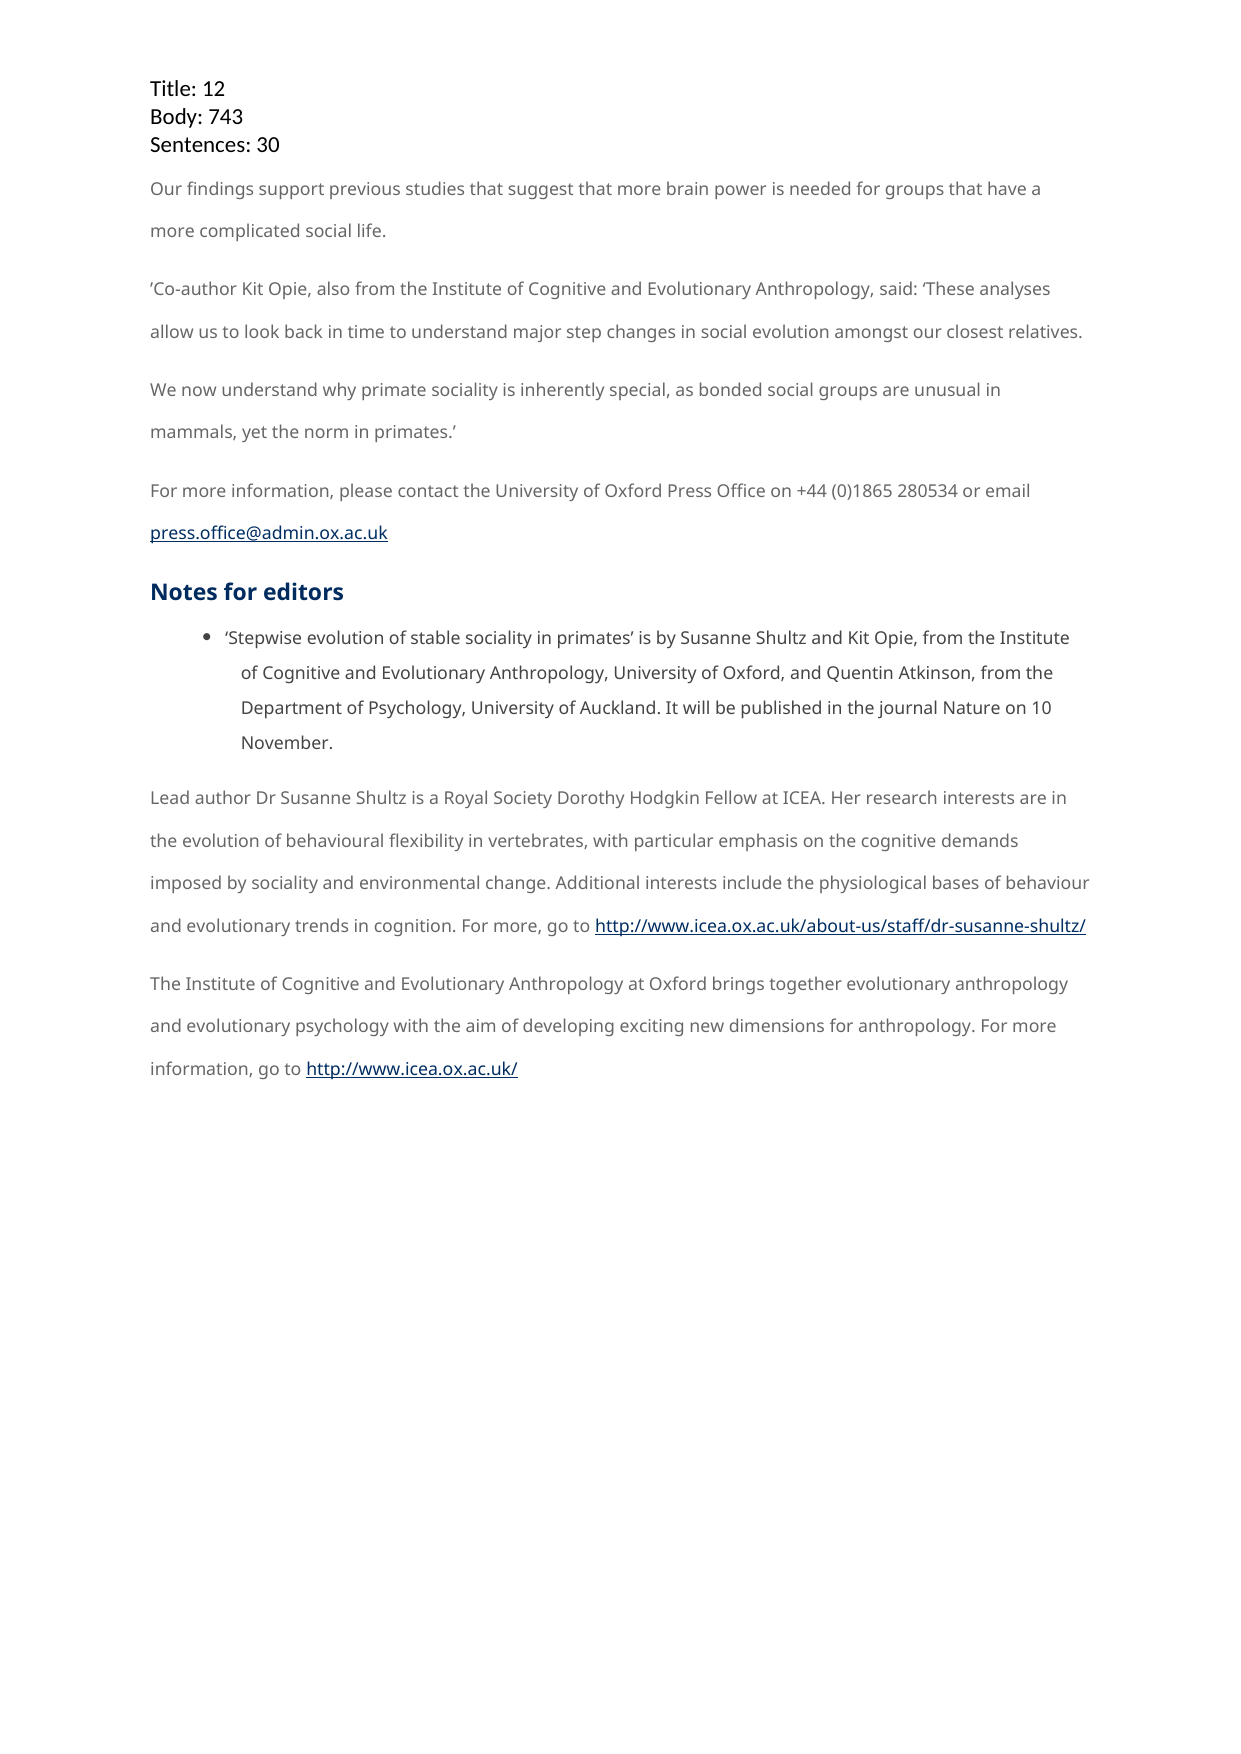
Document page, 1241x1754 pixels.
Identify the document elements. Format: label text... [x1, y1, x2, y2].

text The Institute of Cognitive and Evolutionary Anthropology at Oxford brings together evolutionary anthropology and evolutionary psychology with the aim of developing exciting new dimensions for anthropology. For more information, go to http://www.icea.ox.ac.uk/ [150, 953, 1090, 1081]
list ‘Stepwise evolution of stable sociality in primates’ is by Susanne Shultz and Kit Opie, from the Institute of Cognitive and Evolutionary Anthropology, University of Oxford, and Quentin Atkinson, from the Department of Psychology, University of Auckland. It will be published in the journal Nature on 10 November. [203, 615, 1090, 755]
text Lead author Dr Susanne Shultz is a Royal Society Dorothy Hodgkin Fellow at ICEA. Her research interests are in the evolution of behavioural flexibility in vertebrates, with particular emphasis on the cognitive demands imposed by sociality and environmental change. Additional interests include the physiological bases of behaviour and evolutionary trends in cognition. For more, go to http://www.icea.ox.ac.uk/about-us/staff/dr-susanne-shultz/ [150, 767, 1090, 937]
text Notes for editors [150, 576, 1090, 607]
text We now understand why primate sociality is inherently special, as bonded social groups are unusual in mammals, yet the norm in primates.’ [150, 359, 1090, 444]
text ’Co-author Kit Opie, also from the Institute of Cognitive and Evolutionary Anthropology, said: ‘These analyses allow us to look back in time to understand major step changes in social evolution amongst our closest relatives. [150, 258, 1090, 343]
text Our findings support previous studies that suggest that more brain power is needed for groups that have a more complicated social life. [150, 158, 1090, 243]
text For more information, please contact the University of Oxford Press Office on +44 (0)1865 280534 or email press.office@admin.ox.ac.uk [150, 460, 1090, 545]
